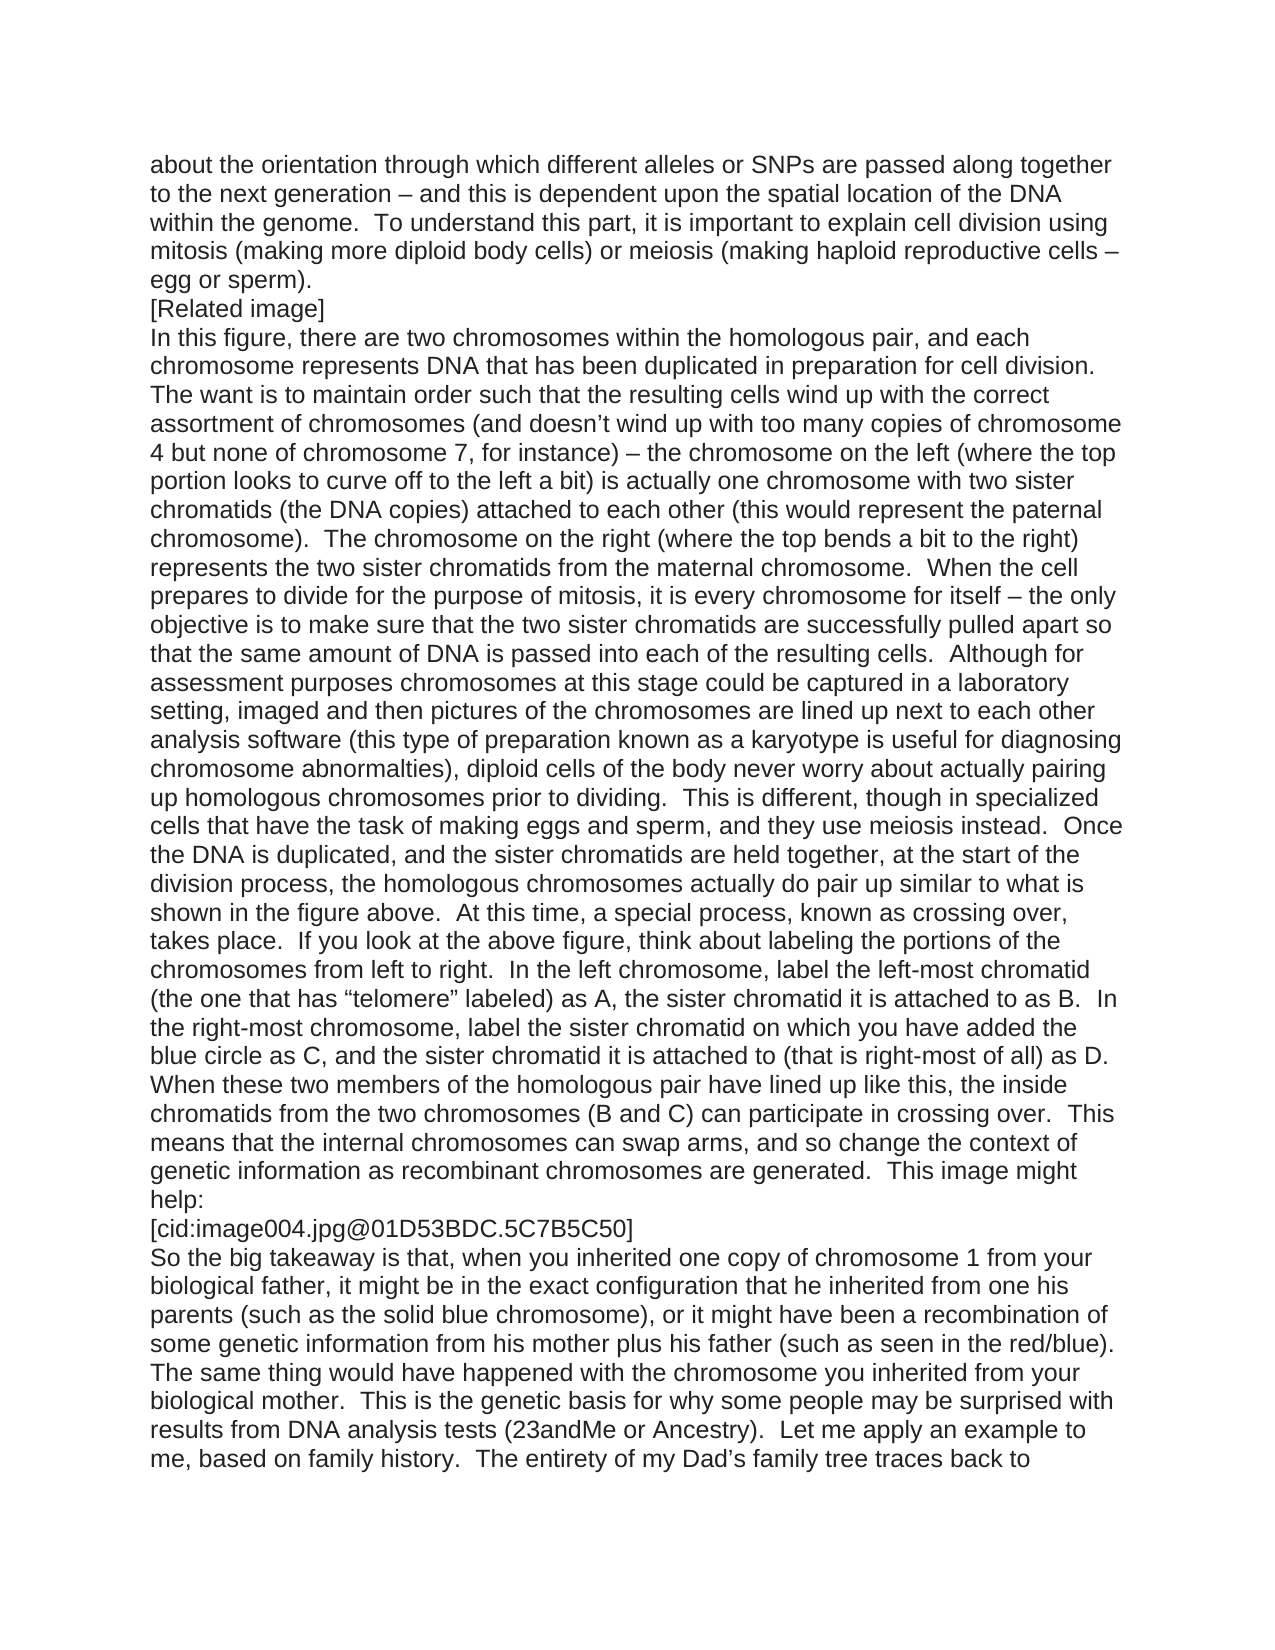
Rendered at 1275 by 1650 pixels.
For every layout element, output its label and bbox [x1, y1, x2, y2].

text [150, 150, 1125, 1472]
